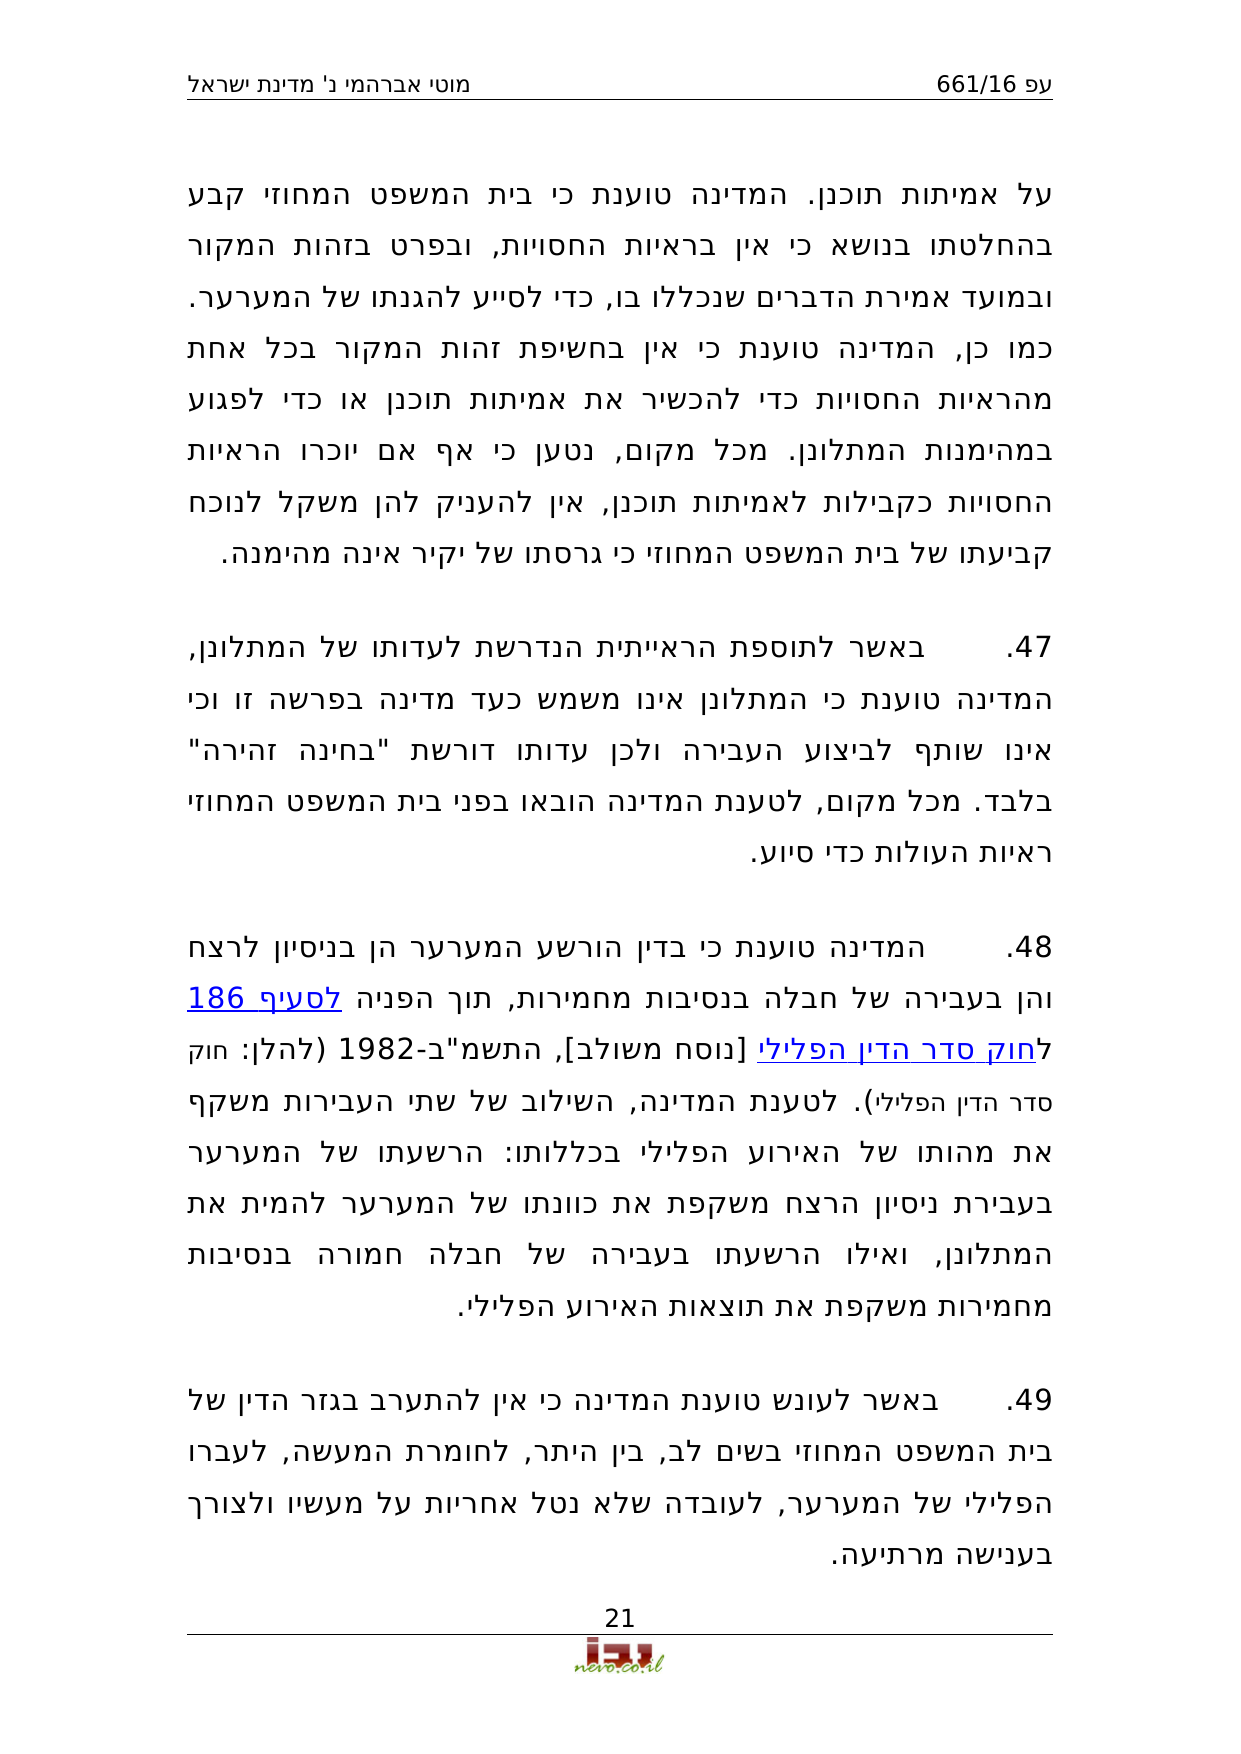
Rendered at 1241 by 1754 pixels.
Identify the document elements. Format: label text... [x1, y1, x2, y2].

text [187, 177, 1053, 570]
text 47. באשר לתוספת הראייתית הנדרשת לעדותו של המתלונן, המדינה טוענת כי המתלונן אינו משמש כעד מדינה בפרשה זו וכי אינו שותף לביצוע העבירה ולכן עדותו דורשת "בחינה זהירה" בלבד. מכל מקום, לטענת המדינה הובאו בפני בית המשפט המחוזי ראיות העולות כדי סיוע. [187, 630, 1053, 870]
text 49. באשר לעונש טוענת המדינה כי אין להתערב בגזר הדין של בית המשפט המחוזי בשים לב, בין היתר, לחומרת המעשה, לעברו הפלילי של המערער, לעובדה שלא נטל אחריות על מעשיו ולצורך בענישה מרתיעה. [187, 1383, 1053, 1571]
picture [574, 1637, 666, 1674]
text 48. המדינה טוענת כי בדין הורשע המערער הן בניסיון לרצח והן בעבירה של חבלה בנסיבות מחמירות, תוך הפניה לסעיף 186 לחוק סדר הדין הפלילי [נוסח משולב], התשמ"ב-1982 (להלן: חוק סדר הדין הפלילי). לטענת המדינה, השילוב של שתי העבירות משקף את מהותו של האירוע הפלילי בכללותו: הרשעתו של המערער בעבירת ניסיון הרצח משקפת את כוונתו של המערער להמית את המתלונן, ואילו הרשעתו בעבירה של חבלה חמורה בנסיבות מחמירות משקפת את תוצאות האירוע הפלילי. [187, 930, 1053, 1323]
